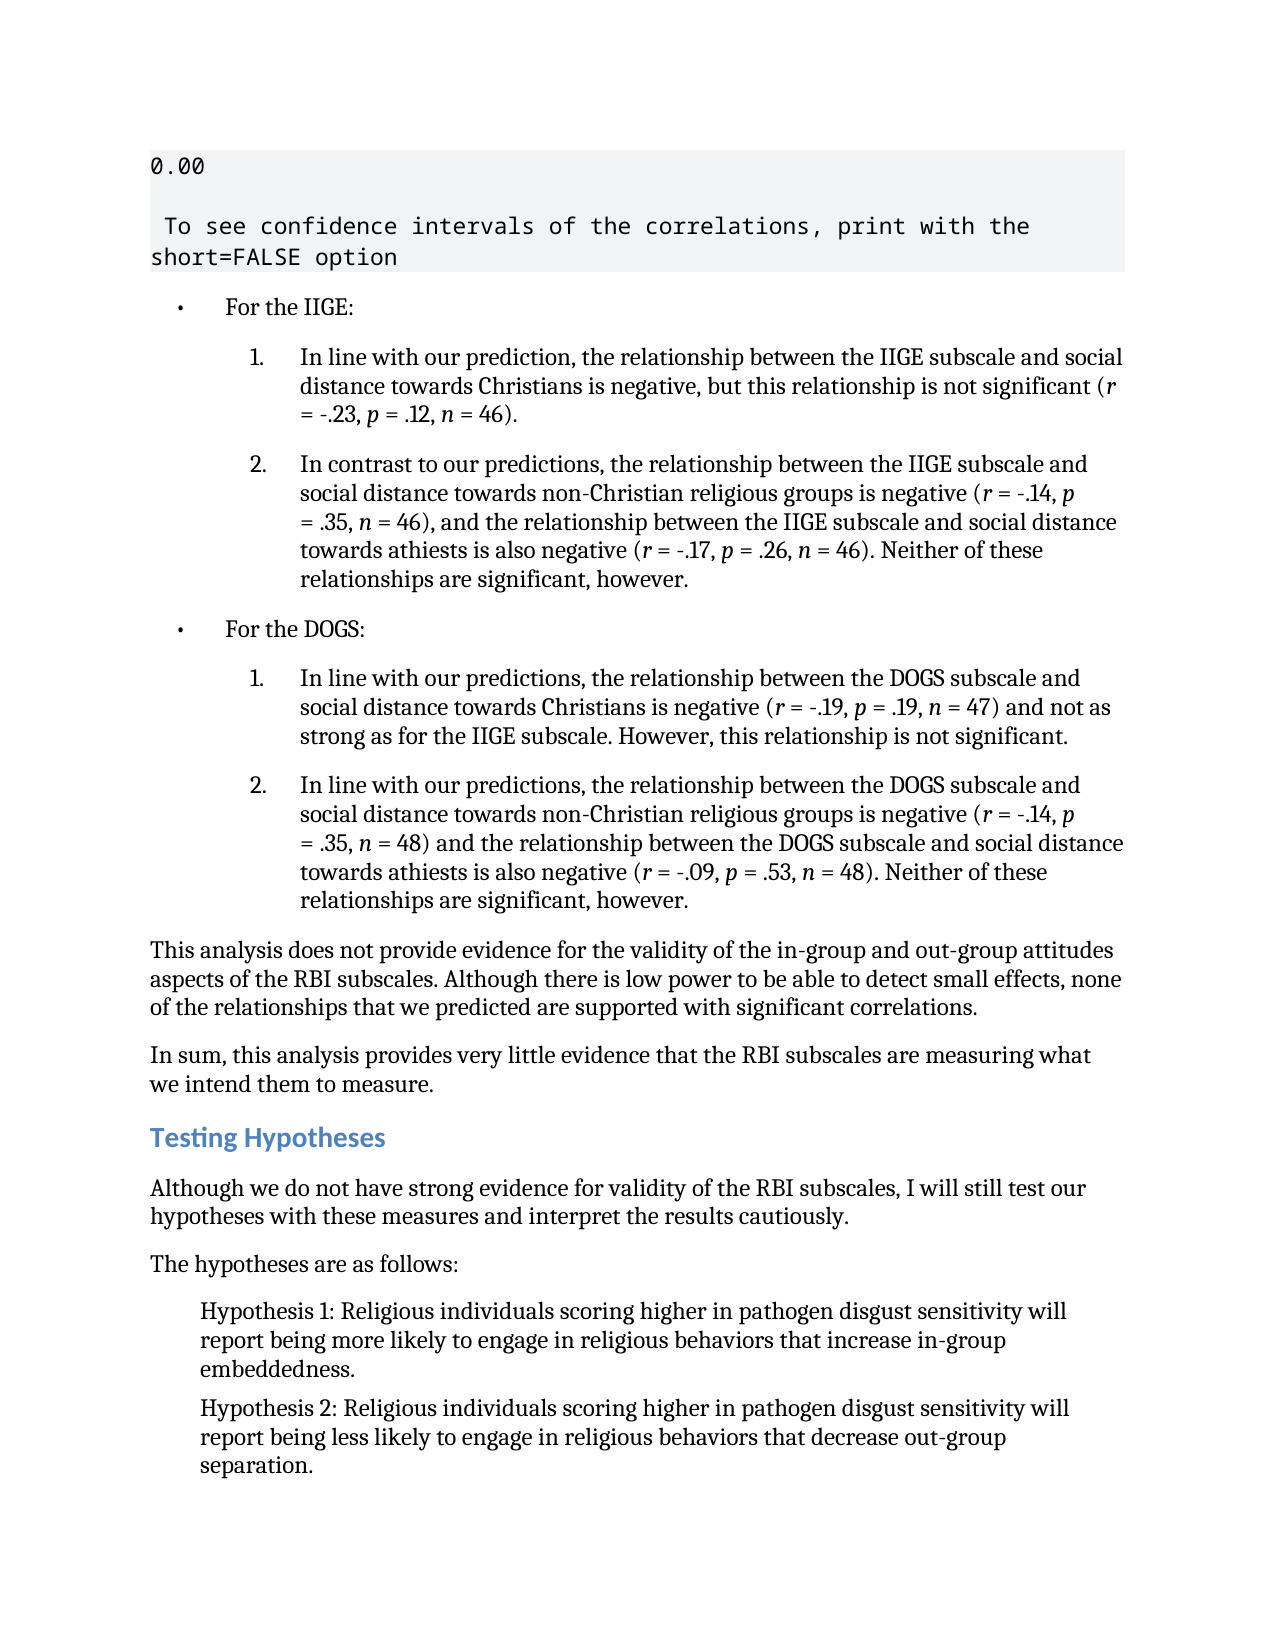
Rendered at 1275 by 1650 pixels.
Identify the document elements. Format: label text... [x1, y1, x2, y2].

text This analysis does not provide evidence for the validity of the in-group and out-group attitudes aspects of the RBI subscales. Although there is low power to be able to detect small effects, none of the relationships that we predicted are supported with significant correlations. [150, 936, 1125, 1022]
text The hypotheses are as follows: [150, 1250, 1125, 1278]
list In contrast to our predictions, the relationship between the IIGE subscale and social distance towards non-Christian religious groups is negative (r = -.14, p = .35, n = 46), and the relationship between the IIGE subscale and social distance towards athiests is also negative (r = -.17, p = .26, n = 46). Neither of these relationships are significant, however. [250, 450, 1125, 594]
text Hypothesis 2: Religious individuals scoring higher in pathogen disgust sensitivity will report being less likely to engage in religious behaviors that decrease out-group separation. [200, 1394, 1075, 1480]
list For the DOGS: [175, 614, 1125, 643]
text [150, 150, 1125, 272]
text Although we do not have strong evidence for validity of the RBI subscales, I will still test our hypotheses with these measures and interpret the results cautiously. [150, 1173, 1125, 1231]
text Hypothesis 1: Religious individuals scoring higher in pathogen disgust sensitivity will report being more likely to engage in religious behaviors that increase in-group embeddedness. [200, 1297, 1075, 1383]
list In line with our predictions, the relationship between the DOGS subscale and social distance towards non-Christian religious groups is negative (r = -.14, p = .35, n = 48) and the relationship between the DOGS subscale and social distance towards athiests is also negative (r = -.09, p = .53, n = 48). Neither of these relationships are significant, however. [250, 771, 1125, 915]
list In line with our predictions, the relationship between the DOGS subscale and social distance towards Christians is negative (r = -.19, p = .19, n = 47) and not as strong as for the IIGE subscale. However, this relationship is not significant. [250, 664, 1125, 750]
text In sum, this analysis provides very little evidence that the RBI subscales are measuring what we intend them to measure. [150, 1041, 1125, 1098]
list For the IIGE: [175, 293, 1125, 322]
subtitle Testing Hypotheses [150, 1119, 1125, 1155]
list In line with our prediction, the relationship between the IIGE subscale and social distance towards Christians is negative, but this relationship is not significant (r = -.23, p = .12, n = 46). [250, 343, 1125, 429]
